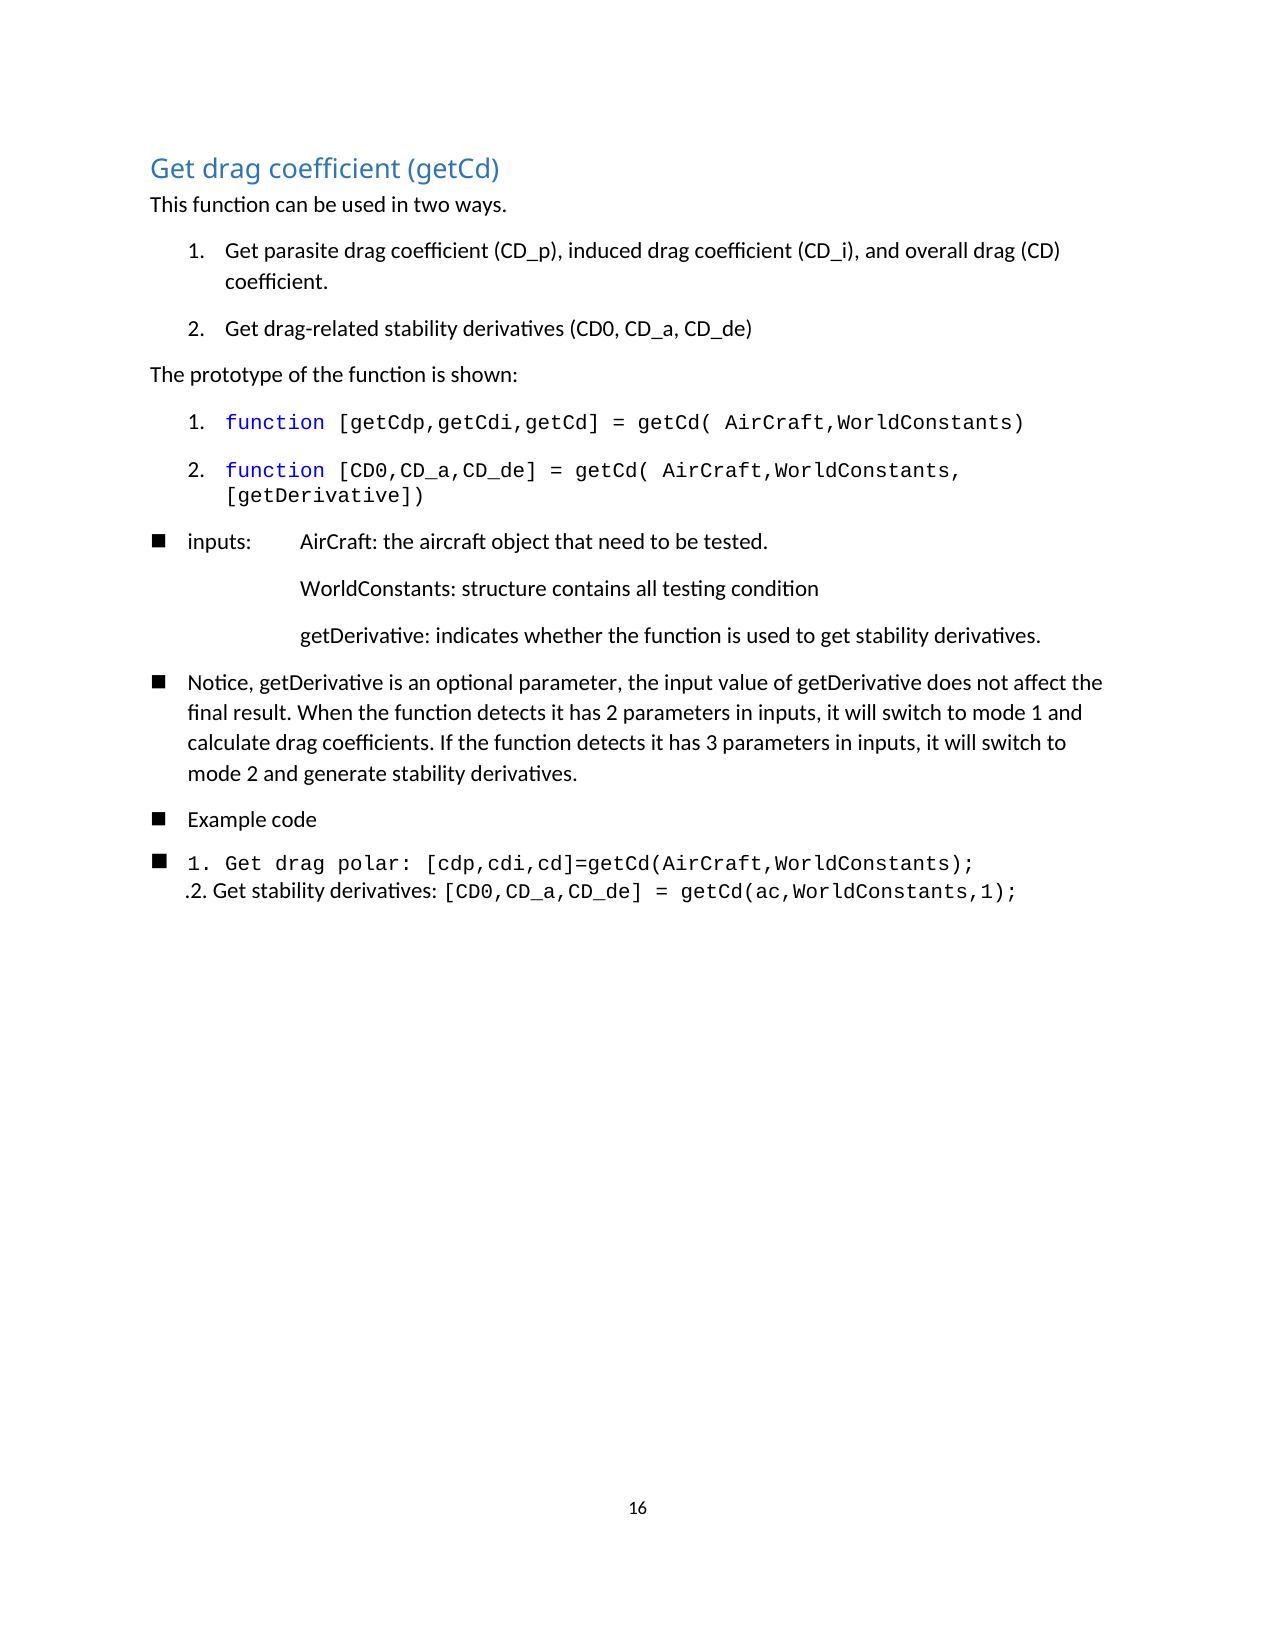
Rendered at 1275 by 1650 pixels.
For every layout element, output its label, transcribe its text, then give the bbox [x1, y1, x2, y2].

text The prototype of the function is shown: [150, 361, 1125, 389]
list inputs: AirCraft: the aircraft object that need to be tested. [150, 527, 1125, 556]
text This function can be used in two ways. [150, 190, 1125, 218]
text getDerivative: indicates whether the function is used to get stability derivatives. [150, 621, 1125, 649]
list Get drag-related stability derivatives (CD0, CD_a, CD_de) [187, 314, 1125, 342]
list Notice, getDerivative is an optional parameter, the input value of getDerivative does not affect the final result. When the function detects it has 2 parameters in inputs, it will switch to mode 1 and calculate drag coefficients. If the function detects it has 3 parameters in inputs, it will switch to mode 2 and generate stability derivatives. [150, 668, 1125, 787]
list Example code [150, 806, 1125, 834]
text WorldConstants: structure contains all testing condition [150, 574, 1125, 602]
list function [getCdp,getCdi,getCd] = getCd( AirCraft,WorldConstants) [187, 407, 1125, 436]
subtitle Get drag coefficient (getCd) [150, 150, 1125, 187]
list 1. Get drag polar: [cdp,cdi,cd]=getCd(AirCraft,WorldConstants); [150, 852, 1125, 876]
list function [CD0,CD_a,CD_de] = getCd( AirCraft,WorldConstants, [getDerivative]) [187, 455, 1125, 509]
text .2. Get stability derivatives: [CD0,CD_a,CD_de] = getCd(ac,WorldConstants,1); [150, 876, 1125, 905]
list Get parasite drag coefficient (CD_p), induced drag coefficient (CD_i), and overall drag (CD) coefficient. [187, 237, 1125, 295]
